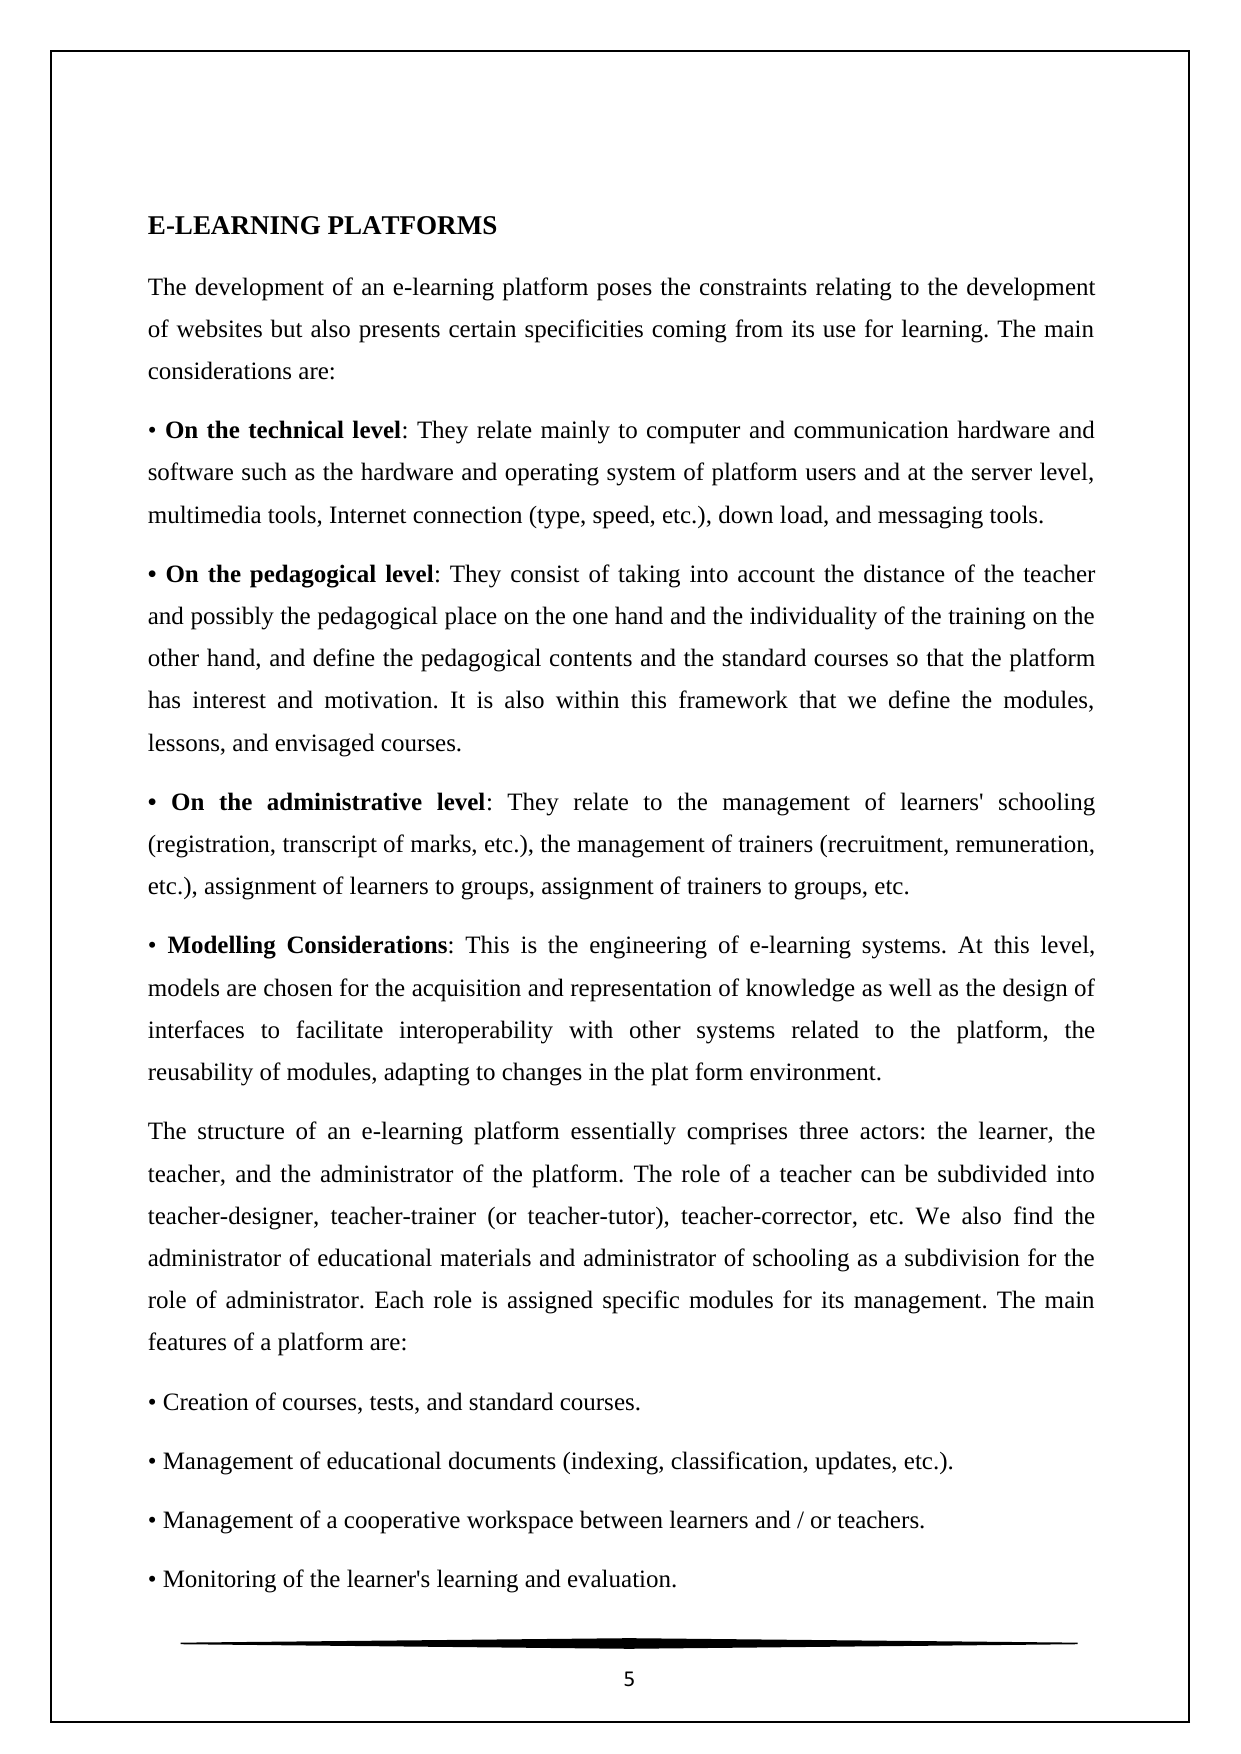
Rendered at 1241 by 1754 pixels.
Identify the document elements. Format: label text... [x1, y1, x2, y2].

text E-LEARNING PLATFORMS [148, 209, 1096, 240]
text • On the administrative level: They relate to the management of learners' schooling (registration, transcript of marks, etc.), the management of trainers (recruitment, remuneration, etc.), assignment of learners to groups, assignment of trainers to groups, etc. [148, 787, 1096, 900]
text • Management of a cooperative workspace between learners and / or teachers. [148, 1505, 1096, 1534]
text • On the pedagogical level: They consist of taking into account the distance of the teacher and possibly the pedagogical place on the one hand and the individuality of the training on the other hand, and define the pedagogical contents and the standard courses so that the platform has interest and motivation. It is also within this framework that we define the modules, lessons, and envisaged courses. [148, 559, 1096, 756]
text • Management of educational documents (indexing, classification, updates, etc.). [148, 1446, 1096, 1475]
text • Modelling Considerations: This is the engineering of e-learning systems. At this level, models are chosen for the acquisition and representation of knowledge as well as the design of interfaces to facilitate interoperability with other systems related to the platform, the reusability of modules, adapting to changes in the plat form environment. [148, 931, 1096, 1086]
text • On the technical level: They relate mainly to computer and communication hardware and software such as the hardware and operating system of platform users and at the server level, multimedia tools, Internet connection (type, speed, etc.), down load, and messaging tools. [148, 415, 1096, 528]
text • Monitoring of the learner's learning and evaluation. [148, 1564, 1096, 1593]
text The structure of an e-learning platform essentially comprises three actors: the learner, the teacher, and the administrator of the platform. The role of a teacher can be subdivided into teacher-designer, teacher-trainer (or teacher-tutor), teacher-corrector, etc. We also find the administrator of educational materials and administrator of schooling as a subdivision for the role of administrator. Each role is assigned specific modules for its management. The main features of a platform are: [148, 1116, 1096, 1356]
text The development of an e-learning platform poses the constraints relating to the development of websites but also presents certain specificities coming from its use for learning. The main considerations are: [148, 272, 1096, 385]
text • Creation of courses, tests, and standard courses. [148, 1387, 1096, 1415]
